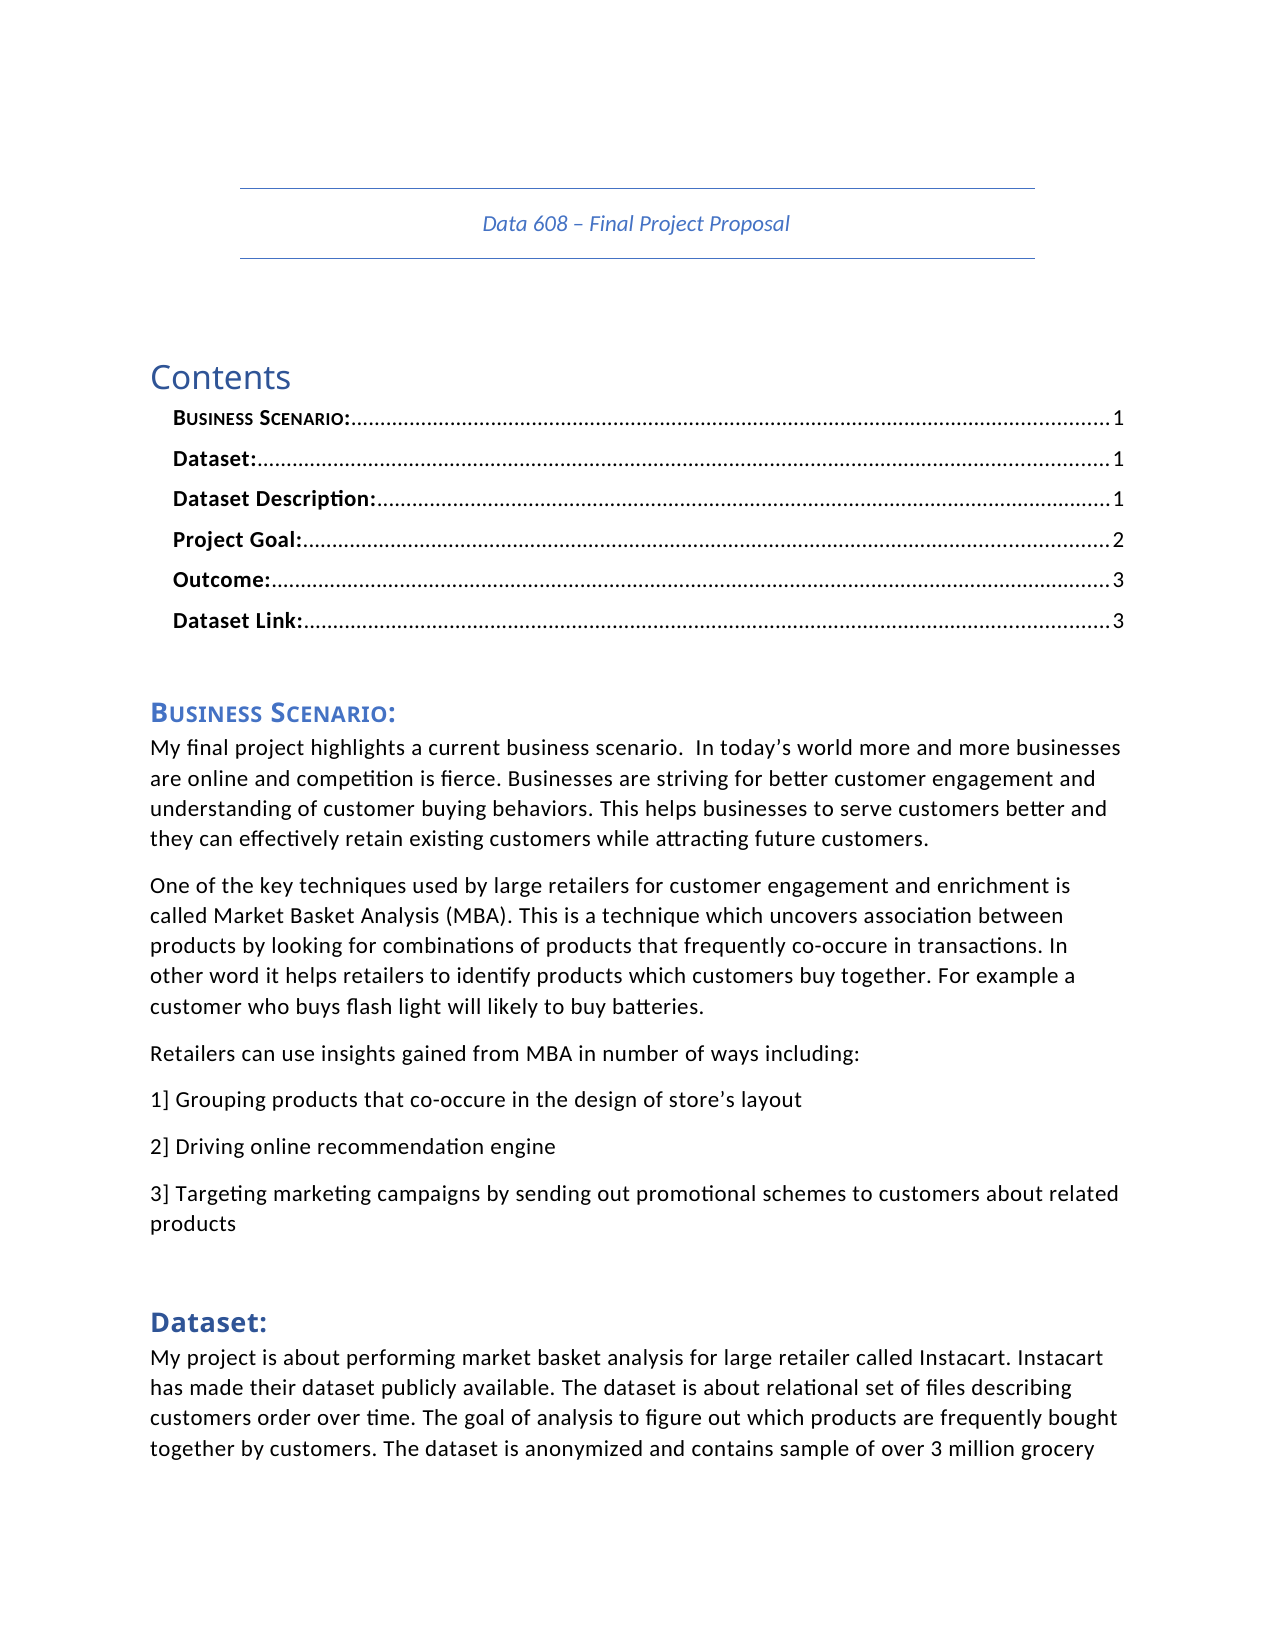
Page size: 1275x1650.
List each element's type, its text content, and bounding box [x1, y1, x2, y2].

text Data 608 – Final Project Proposal [240, 189, 1035, 258]
subtitle Dataset: [150, 1303, 1125, 1340]
text 1] Grouping products that co-occure in the design of store’s layout [150, 1086, 1125, 1114]
text 3] Targeting marketing campaigns by sending out promotional schemes to customers about related products [150, 1179, 1125, 1238]
subtitle Business Scenario: [150, 694, 1125, 731]
text My final project highlights a current business scenario. In today’s world more and more businesses are online and competition is fierce. Businesses are striving for better customer engagement and understanding of customer buying behaviors. This helps businesses to serve customers better and they can effectively retain existing customers while attracting future customers. [150, 733, 1125, 852]
text 2] Driving online recommendation engine [150, 1132, 1125, 1161]
text One of the key techniques used by large retailers for customer engagement and enrichment is called Market Basket Analysis (MBA). This is a technique which uncovers association between products by looking for combinations of products that frequently co-occure in transactions. In other word it helps retailers to identify products which customers buy together. For example a customer who buys flash light will likely to buy batteries. [150, 871, 1125, 1020]
text Retailers can use insights gained from MBA in number of ways including: [150, 1039, 1125, 1067]
